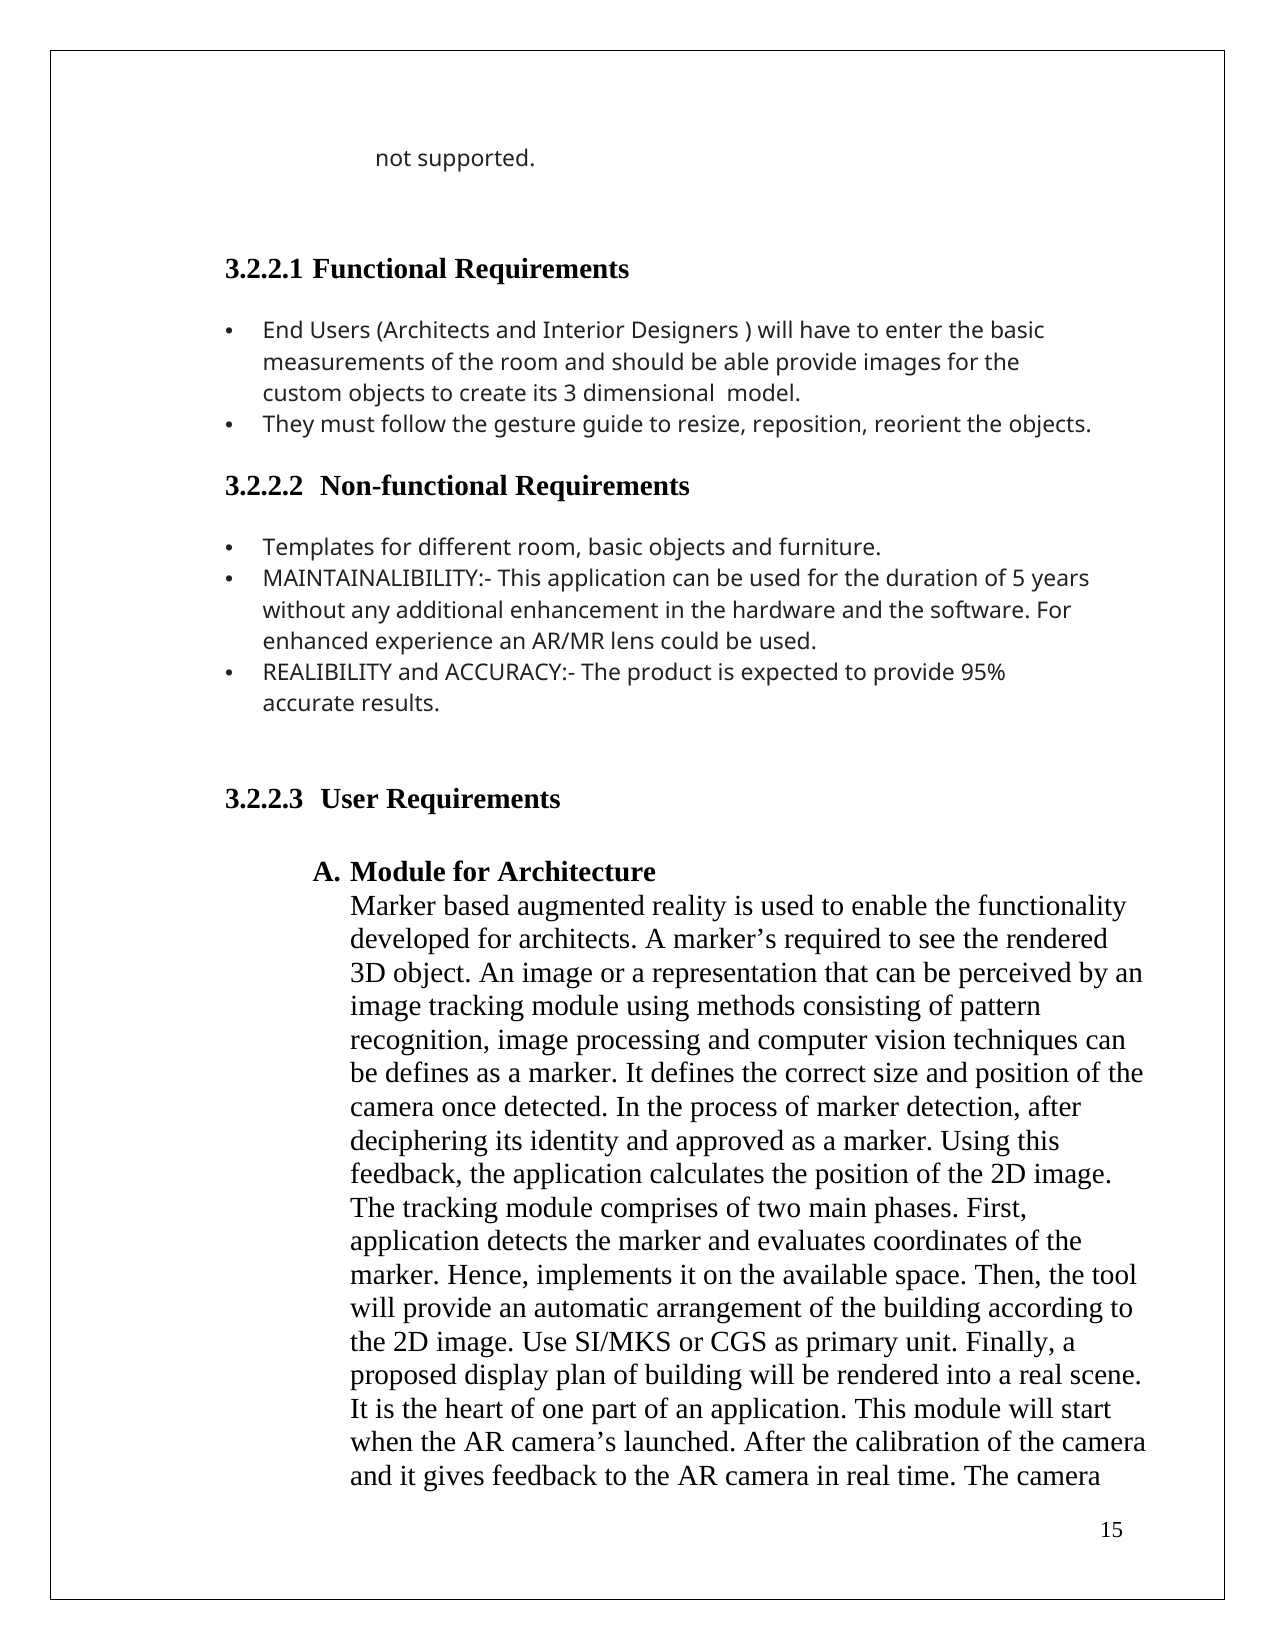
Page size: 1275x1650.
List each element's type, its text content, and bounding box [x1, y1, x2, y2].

list They must follow the gesture guide to resize, reposition, reorient the objects. [225, 408, 1148, 439]
list MAINTAINALIBILITY:- This application can be used for the duration of 5 years without any additional enhancement in the hardware and the software. For enhanced experience an AR/MR lens could be used. [225, 562, 1089, 656]
list End Users (Architects and Interior Designers ) will have to enter the basic measurements of the room and should be able provide images for the custom objects to create its 3 dimensional model. [225, 314, 1105, 408]
subtitle Functional Requirements [225, 252, 1148, 285]
list Templates for different room, basic objects and furniture. [225, 531, 1148, 562]
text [375, 142, 1095, 173]
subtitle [350, 888, 1148, 1492]
subtitle Non-functional Requirements [225, 468, 1148, 502]
subtitle User Requirements [225, 781, 1148, 814]
subtitle Module for Architecture [312, 854, 1148, 888]
list REALIBILITY and ACCURACY:- The product is expected to provide 95% accurate results. [225, 656, 1104, 718]
